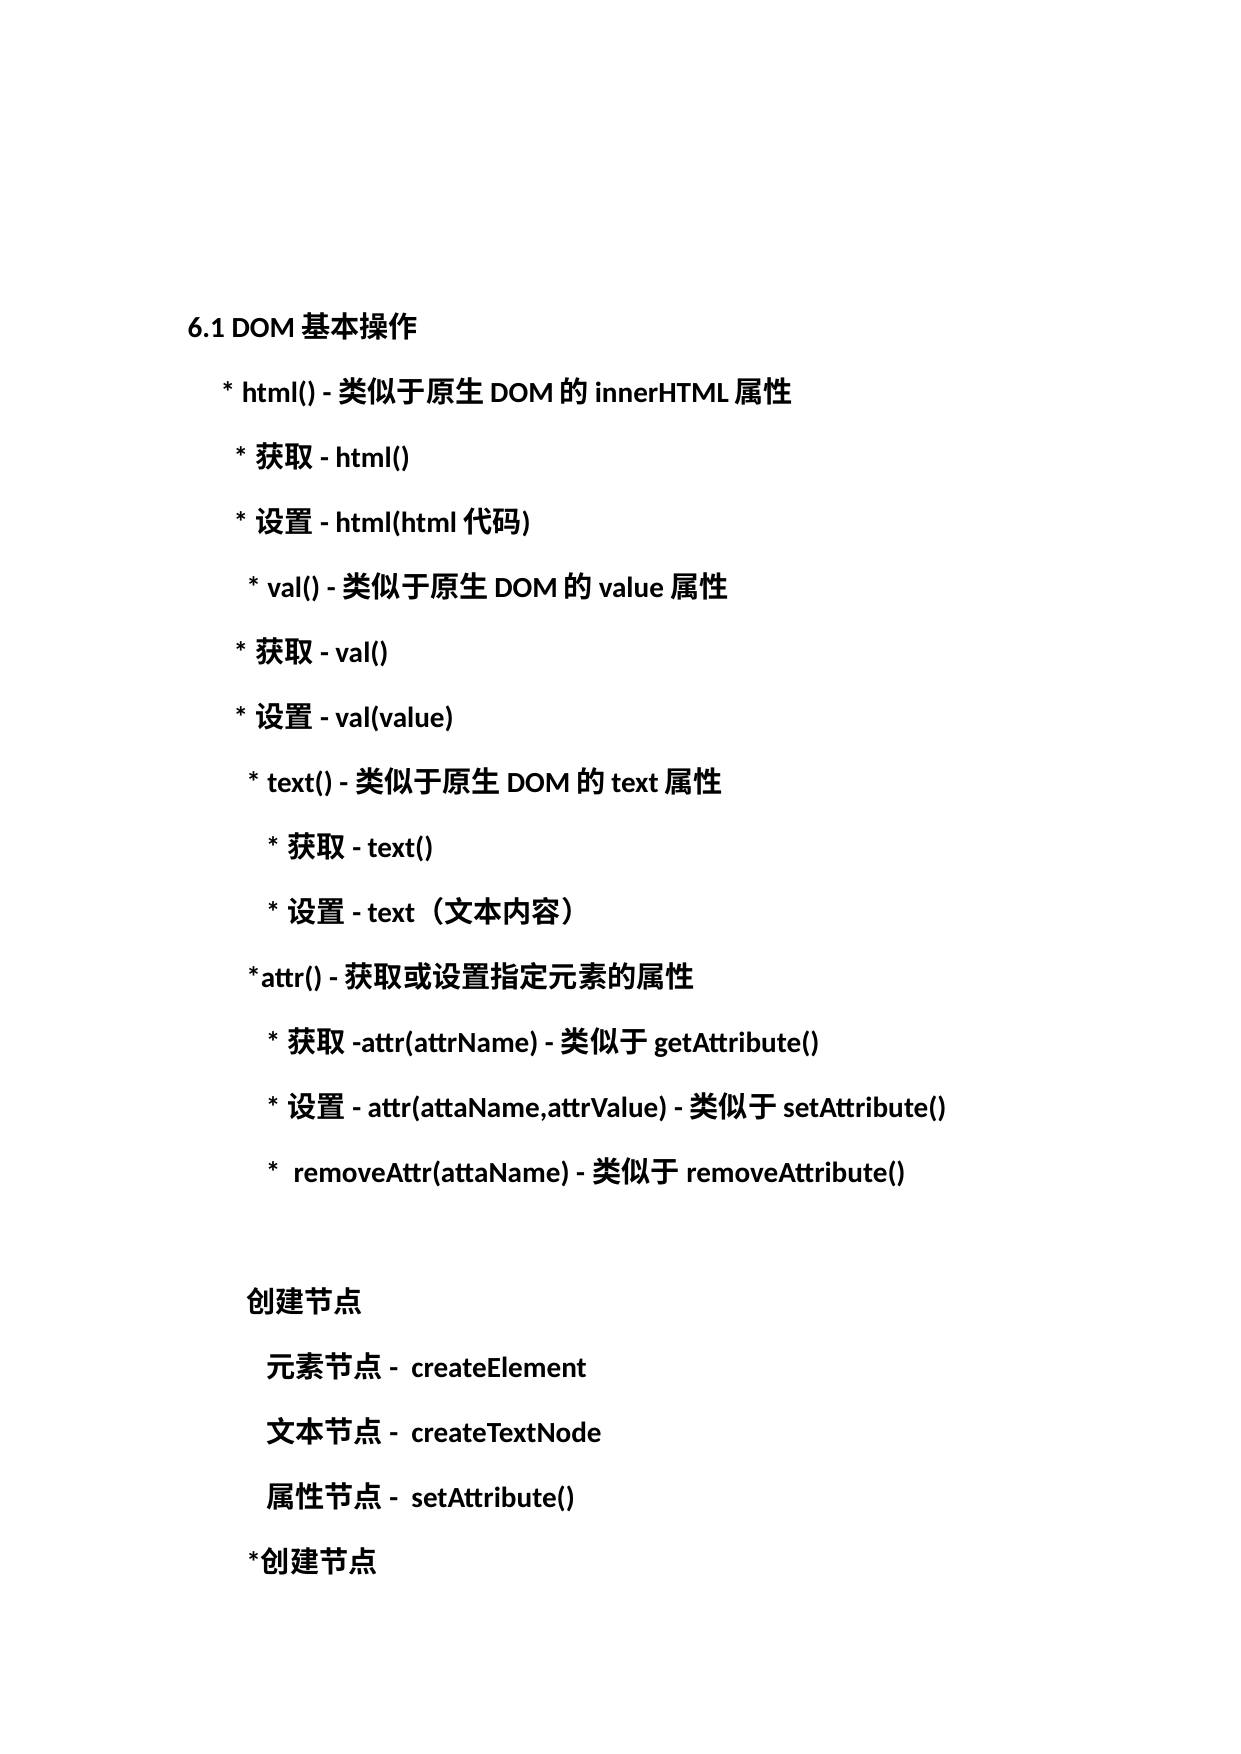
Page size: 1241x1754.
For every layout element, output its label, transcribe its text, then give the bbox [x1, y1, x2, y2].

list * 获取 - html() [187, 422, 1053, 487]
list 属性节点 - setAttribute() [187, 1462, 1053, 1527]
list * text() - 类似于原生DOM的text属性 [187, 747, 1053, 812]
list * val() - 类似于原生DOM的value属性 [187, 552, 1053, 617]
list *attr() - 获取或设置指定元素的属性 [187, 942, 1053, 1007]
list *创建节点 [187, 1527, 1053, 1592]
list * 获取 -attr(attrName) - 类似于getAttribute() [187, 1007, 1053, 1072]
list * 设置 - html(html代码) [187, 487, 1053, 552]
list * html() - 类似于原生DOM的innerHTML属性 [187, 357, 1053, 422]
list * 设置 - attr(attaName,attrValue) - 类似于setAttribute() [187, 1072, 1053, 1137]
list 创建节点 [187, 1267, 1053, 1332]
list * 获取 - val() [187, 617, 1053, 682]
list * 获取 - text() [187, 812, 1053, 877]
list 元素节点 - createElement [187, 1332, 1053, 1397]
list 文本节点 - createTextNode [187, 1397, 1053, 1462]
list * 设置 - val(value) [187, 682, 1053, 747]
list * removeAttr(attaName) - 类似于 removeAttribute() [187, 1137, 1053, 1202]
list 6.1 DOM基本操作 [187, 292, 1053, 357]
list * 设置 - text（文本内容） [187, 877, 1053, 942]
